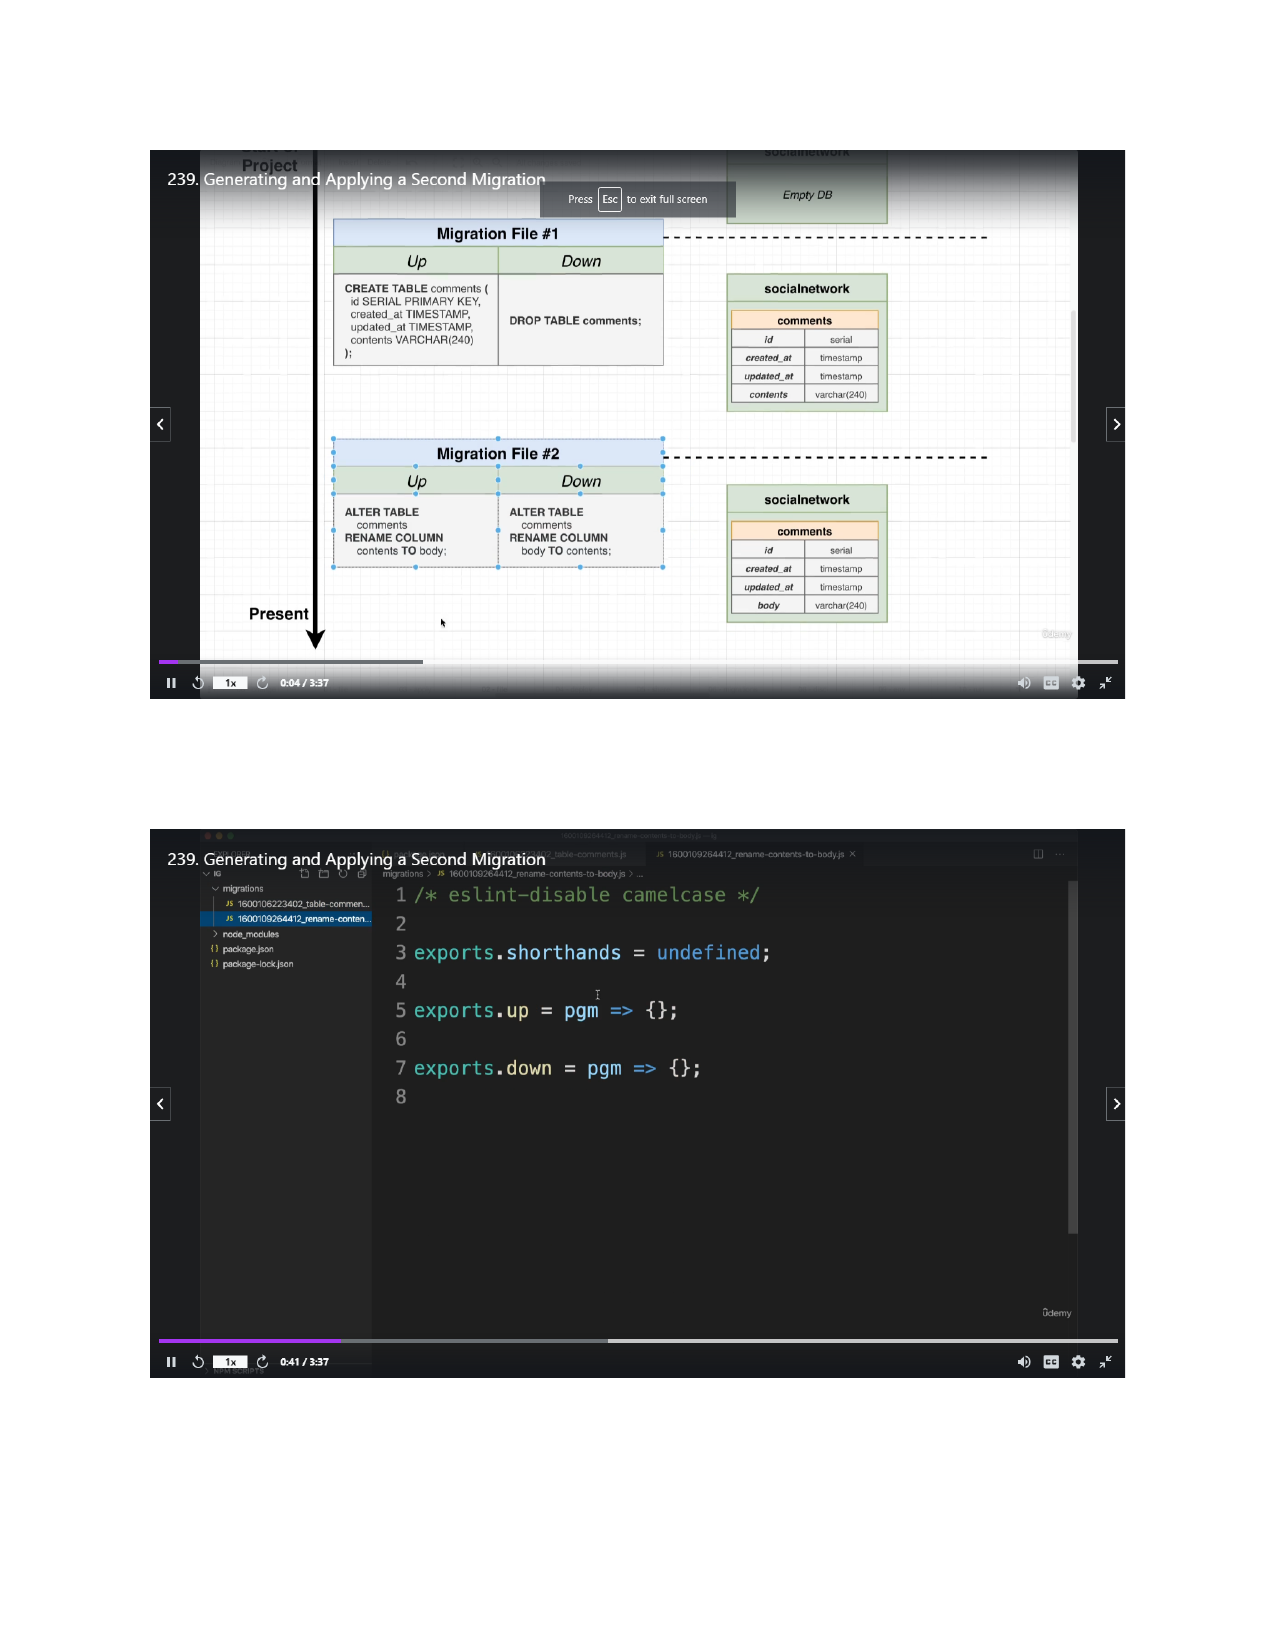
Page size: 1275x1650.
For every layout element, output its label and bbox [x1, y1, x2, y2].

picture [150, 829, 1125, 1378]
picture [150, 150, 1125, 699]
